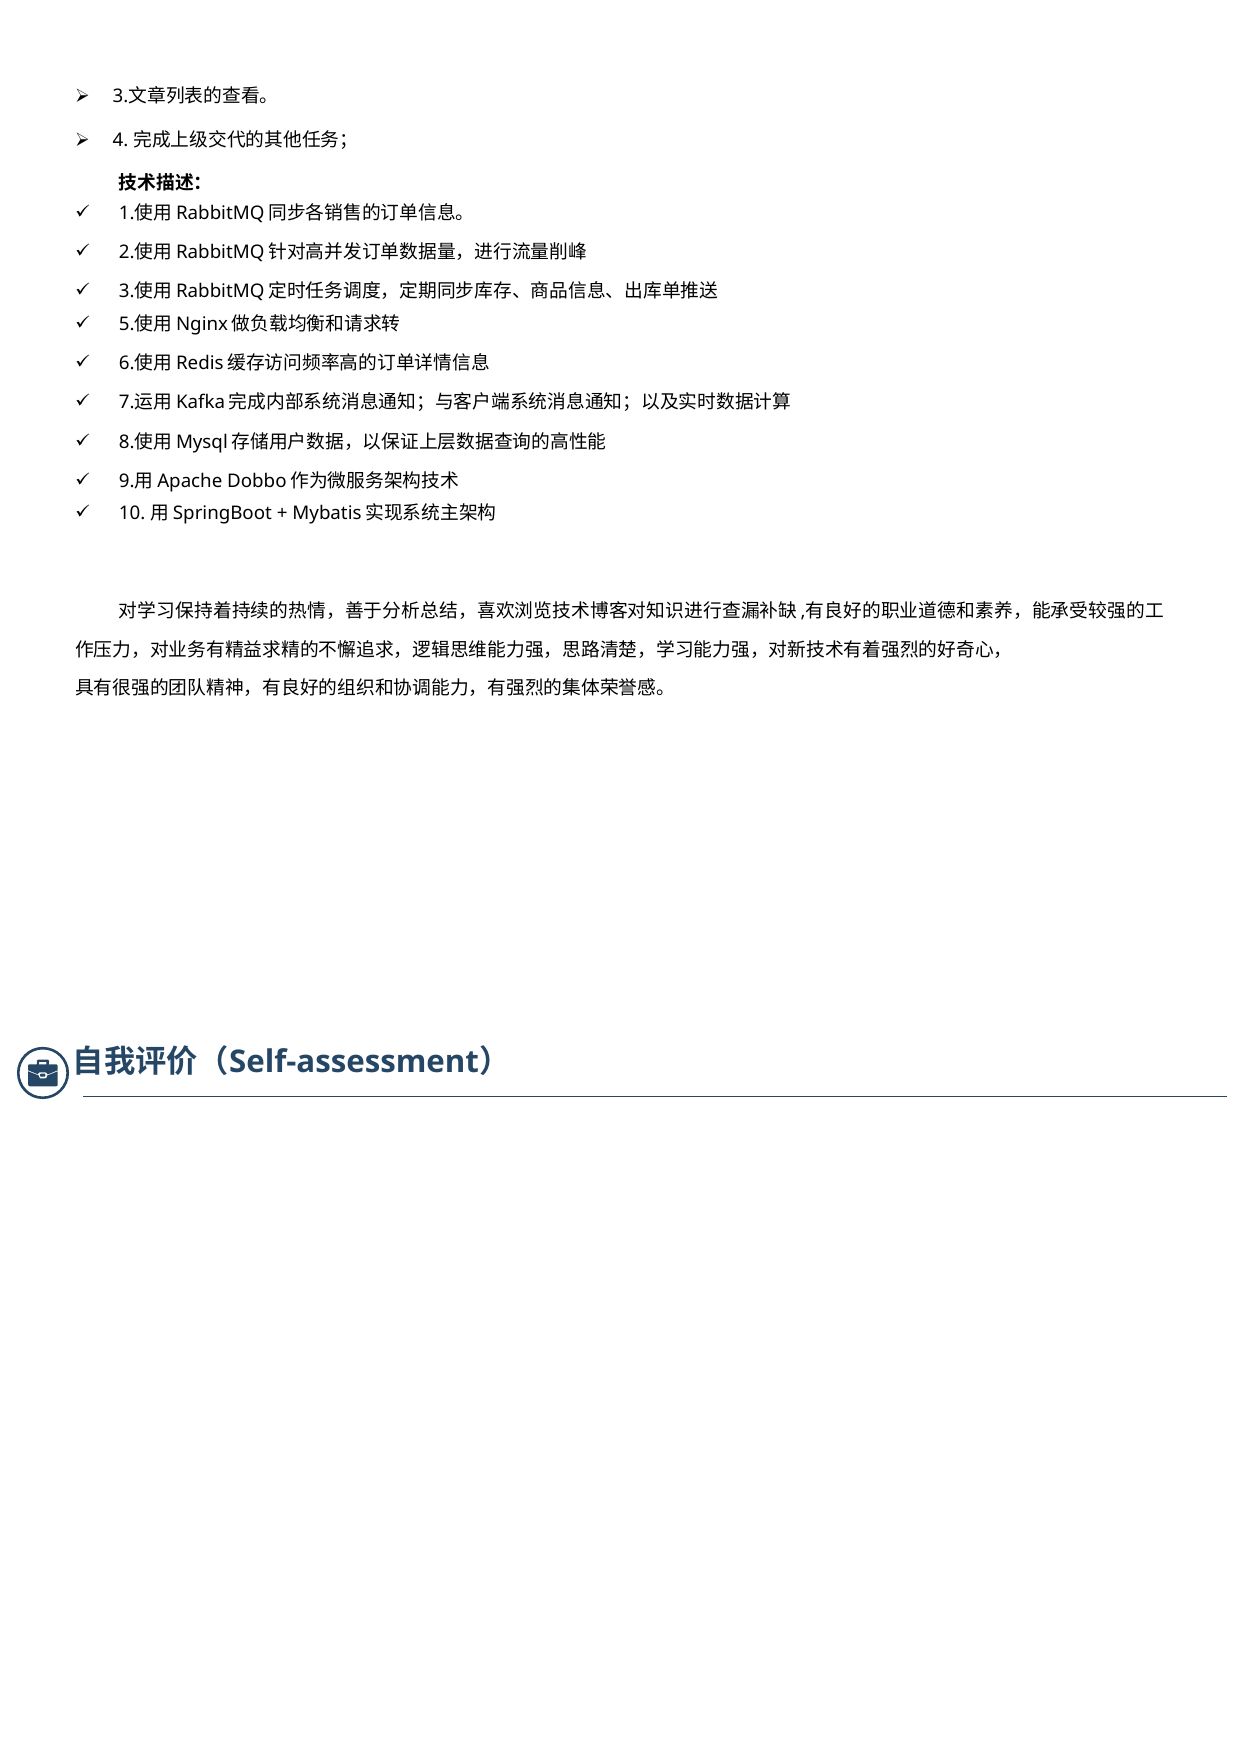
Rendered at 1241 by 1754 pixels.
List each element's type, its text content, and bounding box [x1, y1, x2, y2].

list 5.使用Nginx做负载均衡和请求转 [75, 306, 1165, 338]
list 1.使用RabbitMQ同步各销售的订单信息。 [75, 195, 1165, 227]
text 具有很强的团队精神，有良好的组织和协调能力，有强烈的集体荣誉感。 [75, 670, 1165, 702]
list 10. 用SpringBoot + Mybatis实现系统主架构 [75, 495, 1165, 528]
list 6.使用Redis缓存访问频率高的订单详情信息 [75, 345, 1165, 378]
list 3.使用RabbitMQ定时任务调度，定期同步库存、商品信息、出库单推送 [75, 273, 1165, 306]
list 7.运用Kafka完成内部系统消息通知；与客户端系统消息通知；以及实时数据计算 [75, 384, 1165, 417]
list 8.使用Mysql存储用户数据，以保证上层数据查询的高性能 [75, 424, 1165, 456]
text 对学习保持着持续的热情，善于分析总结，喜欢浏览技术博客对知识进行查漏补缺,有良好的职业道德和素养，能承受较强的工作压力，对业务有精益求精的不懈追求，逻辑思维能力强，思路清楚，学习能力强，对新技术有着强烈的好奇心， [75, 593, 1165, 664]
list 9.用Apache Dobbo作为微服务架构技术 [75, 463, 1165, 495]
text 技术描述： [119, 168, 1165, 195]
list 2.使用RabbitMQ针对高并发订单数据量，进行流量削峰 [75, 234, 1165, 267]
list 3.文章列表的查看。 [75, 81, 1165, 108]
list 4. 完成上级交代的其他任务； [75, 124, 1165, 151]
